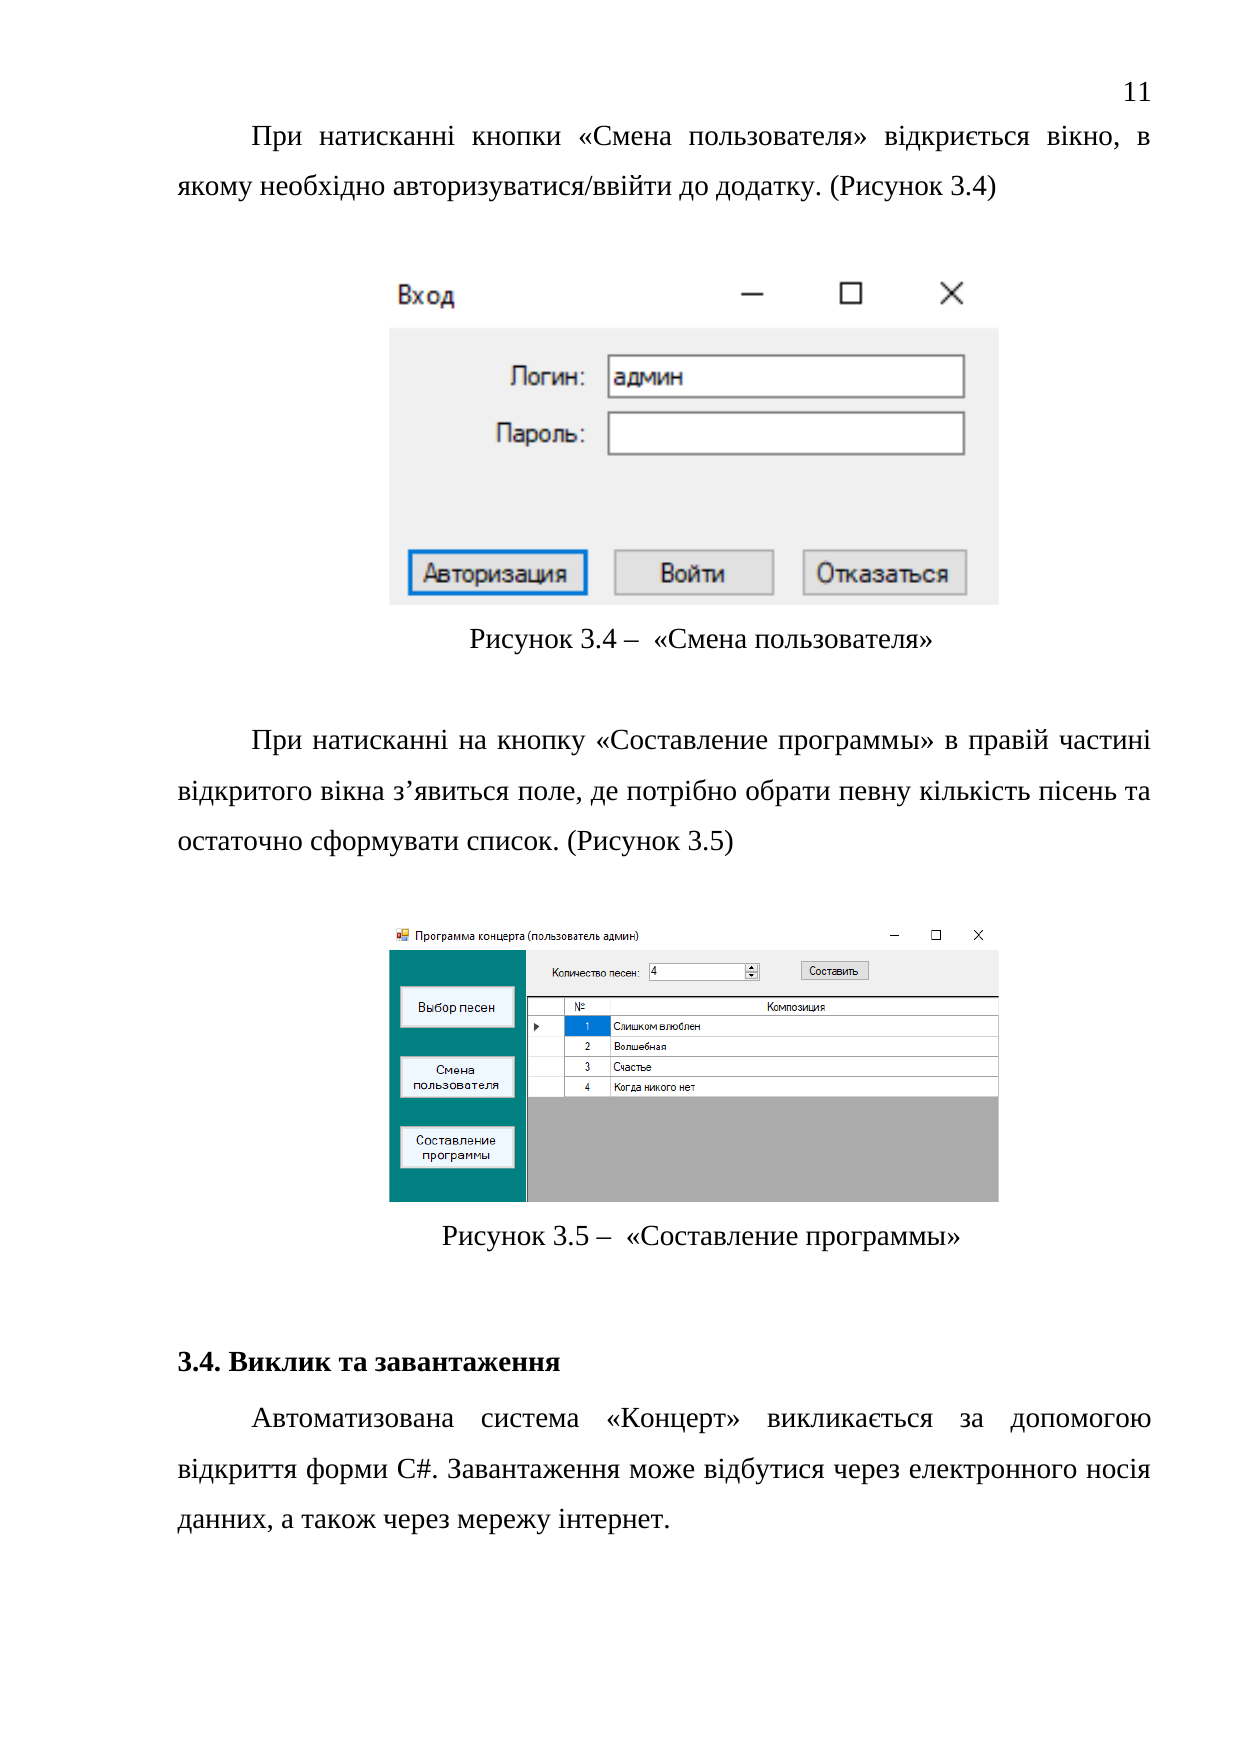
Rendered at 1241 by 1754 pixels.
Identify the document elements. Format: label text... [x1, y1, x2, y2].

picture [389, 269, 999, 605]
text Рисунок 3.5 – «Составление программы» [177, 1218, 1152, 1252]
subtitle 3.4. Виклик та завантаження [177, 1344, 1152, 1378]
picture [389, 923, 999, 1202]
text При натисканні на кнопку «Составление программы» в правій частині відкритого вікна з’явиться поле, де потрібно обрати певну кількість пісень та остаточно сформувати список. (Рисунок 3.5) [177, 722, 1152, 856]
text Автоматизована система «Концерт» викликається за допомогою відкриття форми С#. Завантаження може відбутися через електронного носія данних, а також через мережу інтернет. [177, 1401, 1152, 1535]
text Рисунок 3.4 – «Смена пользователя» [177, 622, 1152, 655]
text При натисканні кнопки «Смена пользователя» відкриється вікно, в якому необхідно авторизуватися/ввійти до додатку. (Рисунок 3.4) [177, 118, 1152, 202]
